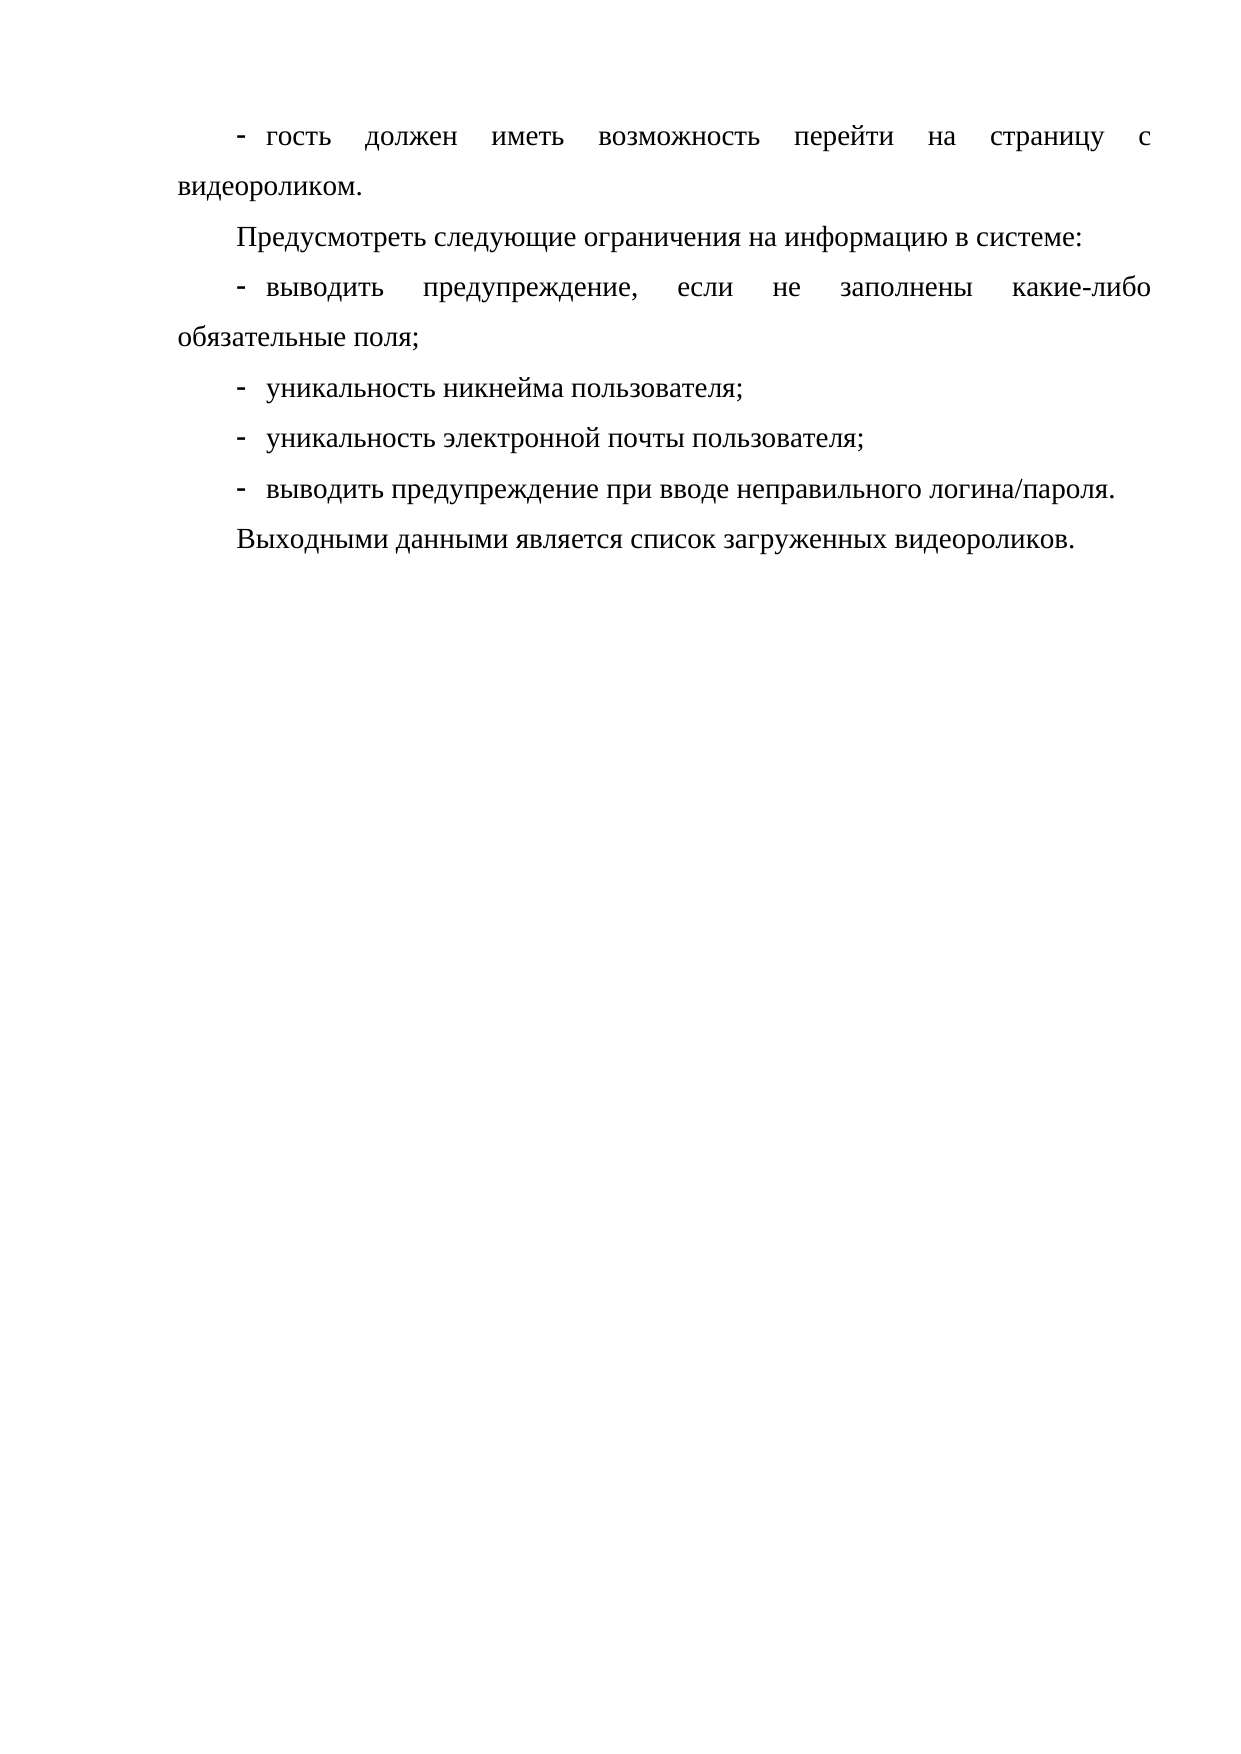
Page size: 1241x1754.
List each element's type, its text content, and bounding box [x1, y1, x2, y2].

list уникальность никнейма пользователя; [177, 370, 1152, 403]
list выводить предупреждение при вводе неправильного логина/пароля. [177, 471, 1152, 504]
list выводить предупреждение, если не заполнены какие-либо обязательные поля; [177, 269, 1152, 353]
text Выходными данными является список загруженных видеороликов. [177, 521, 1152, 555]
list уникальность электронной почты пользователя; [177, 420, 1152, 454]
list гость должен иметь возможность перейти на страницу с видеороликом. [177, 118, 1152, 202]
text Предусмотреть следующие ограничения на информацию в системе: [177, 219, 1152, 252]
